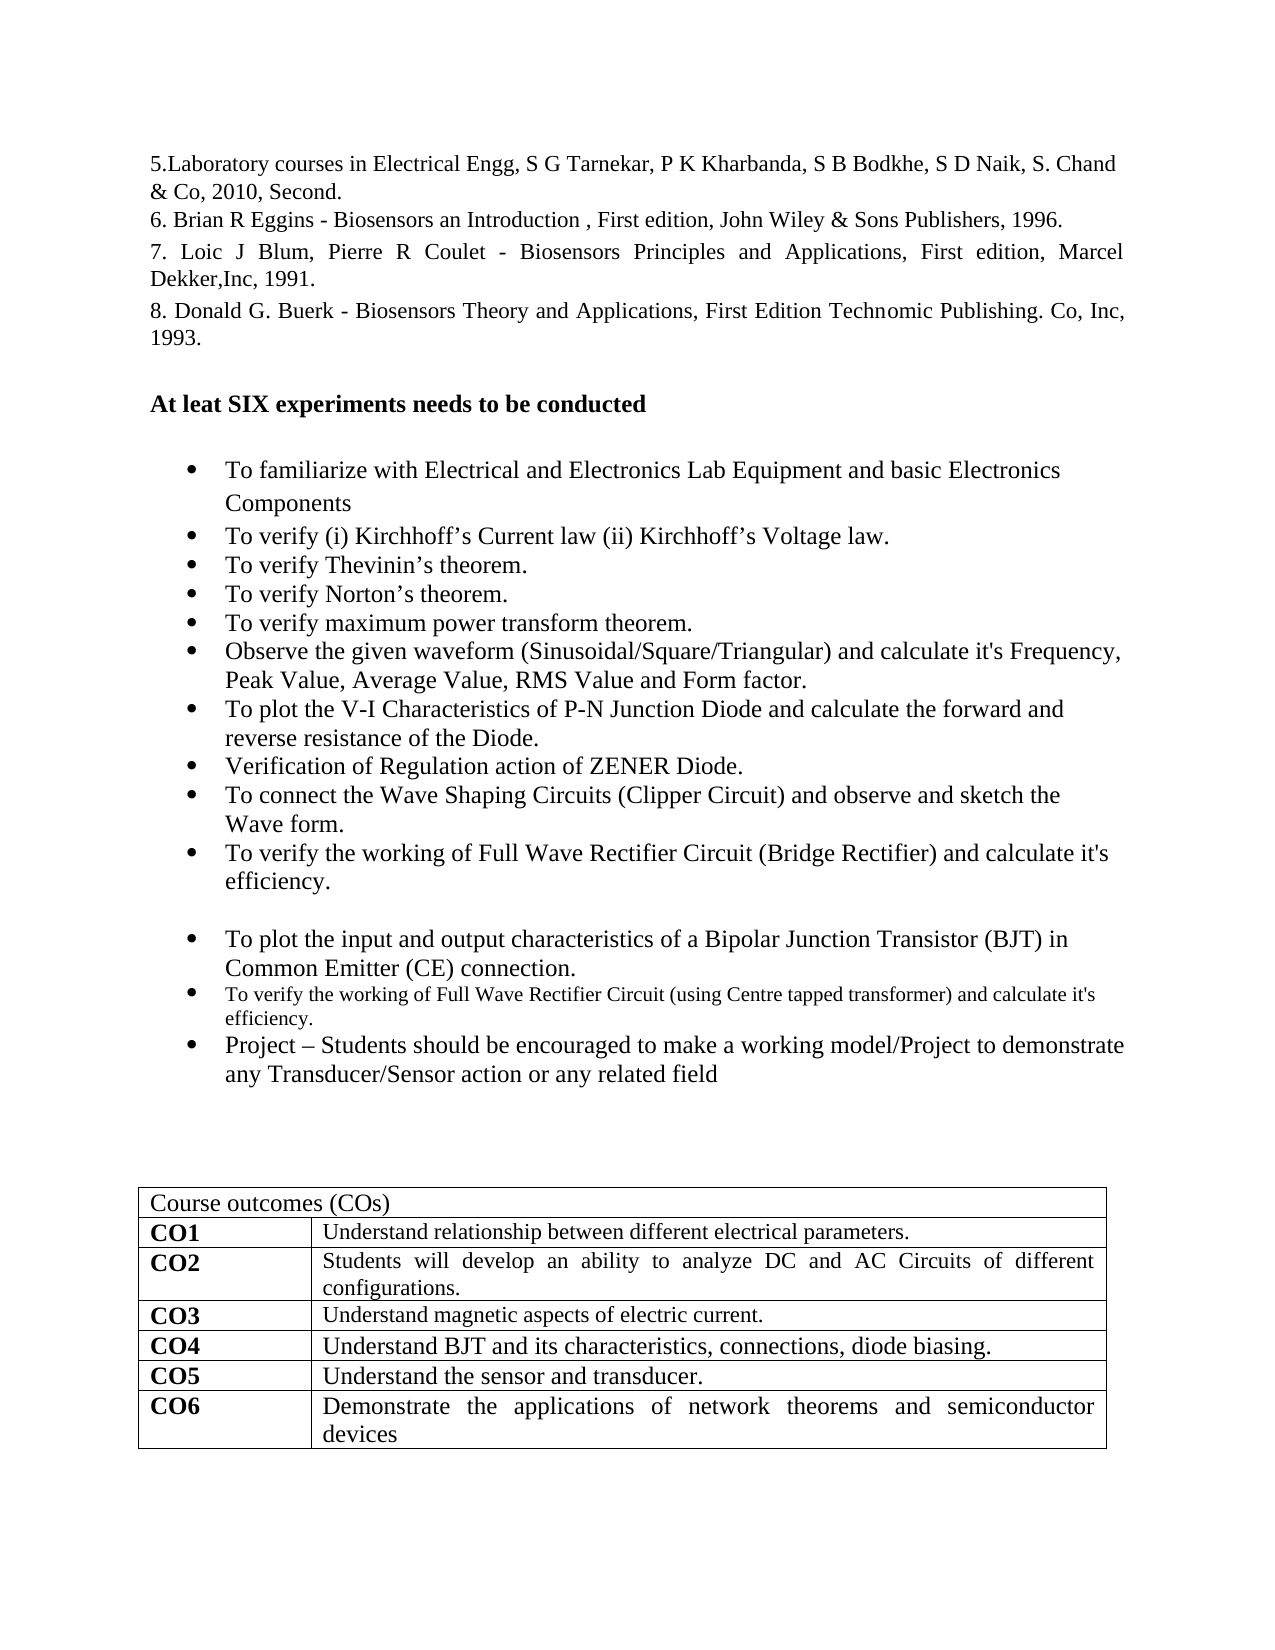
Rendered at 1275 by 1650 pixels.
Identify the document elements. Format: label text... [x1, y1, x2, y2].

text 7. Loic J Blum, Pierre R Coulet - Biosensors Principles and Applications, First edition, Marcel Dekker,Inc, 1991. [150, 238, 1125, 291]
text 5.Laboratory courses in Electrical Engg, S G Tarnekar, P K Kharbanda, S B Bodkhe, S D Naik, S. Chand & Co, 2010, Second. [150, 150, 1125, 204]
list To verify the working of Full Wave Rectifier Circuit (using Centre tapped transformer) and calculate it's efficiency. [187, 981, 1125, 1030]
text 6. Brian R Eggins - Biosensors an Introduction , First edition, John Wiley & Sons Publishers, 1996. [150, 206, 1125, 232]
list Verification of Regulation action of ZENER Diode. [187, 751, 1125, 780]
list To verify Thevinin’s theorem. [187, 550, 1125, 579]
list To familiarize with Electrical and Electronics Lab Equipment and basic Electronics Components [187, 455, 1125, 517]
list To connect the Wave Shaping Circuits (Clipper Circuit) and observe and sketch the Wave form. [187, 780, 1125, 838]
table_cell CO2 [139, 1248, 311, 1300]
table_cell Demonstrate the applications of network theorems and semiconductor devices [312, 1391, 1106, 1448]
text 8. Donald G. Buerk - Biosensors Theory and Applications, First Edition Technomic Publishing. Co, Inc, 1993. [150, 297, 1125, 350]
list To verify Norton’s theorem. [187, 579, 1125, 608]
table_cell Understand magnetic aspects of electric current. [312, 1301, 1106, 1330]
table_cell Understand BJT and its characteristics, connections, diode biasing. [312, 1331, 1106, 1360]
list To verify (i) Kirchhoff’s Current law (ii) Kirchhoff’s Voltage law. [187, 521, 1125, 550]
table_header Course outcomes (COs) [139, 1188, 1106, 1217]
text At leat SIX experiments needs to be conducted [150, 389, 1125, 418]
table_cell CO5 [139, 1361, 311, 1390]
table_cell CO4 [139, 1331, 311, 1360]
list To plot the input and output characteristics of a Bipolar Junction Transistor (BJT) in Common Emitter (CE) connection. [187, 924, 1125, 981]
list To verify the working of Full Wave Rectifier Circuit (Bridge Rectifier) and calculate it's efficiency. [187, 838, 1125, 895]
list Project – Students should be encouraged to make a working model/Project to demonstrate any Transducer/Sensor action or any related field [187, 1030, 1125, 1088]
table_cell CO3 [139, 1301, 311, 1330]
table_cell CO6 [139, 1391, 311, 1448]
table_cell Understand relationship between different electrical parameters. [312, 1218, 1106, 1247]
list To plot the V-I Characteristics of P-N Junction Diode and calculate the forward and reverse resistance of the Diode. [187, 694, 1125, 751]
table_cell Students will develop an ability to analyze DC and AC Circuits of different configurations. [312, 1248, 1106, 1300]
table_cell Understand the sensor and transducer. [312, 1361, 1106, 1390]
table_cell CO1 [139, 1218, 311, 1247]
list Observe the given waveform (Sinusoidal/Square/Triangular) and calculate it's Frequency, Peak Value, Average Value, RMS Value and Form factor. [187, 636, 1125, 694]
list To verify maximum power transform theorem. [187, 608, 1125, 636]
